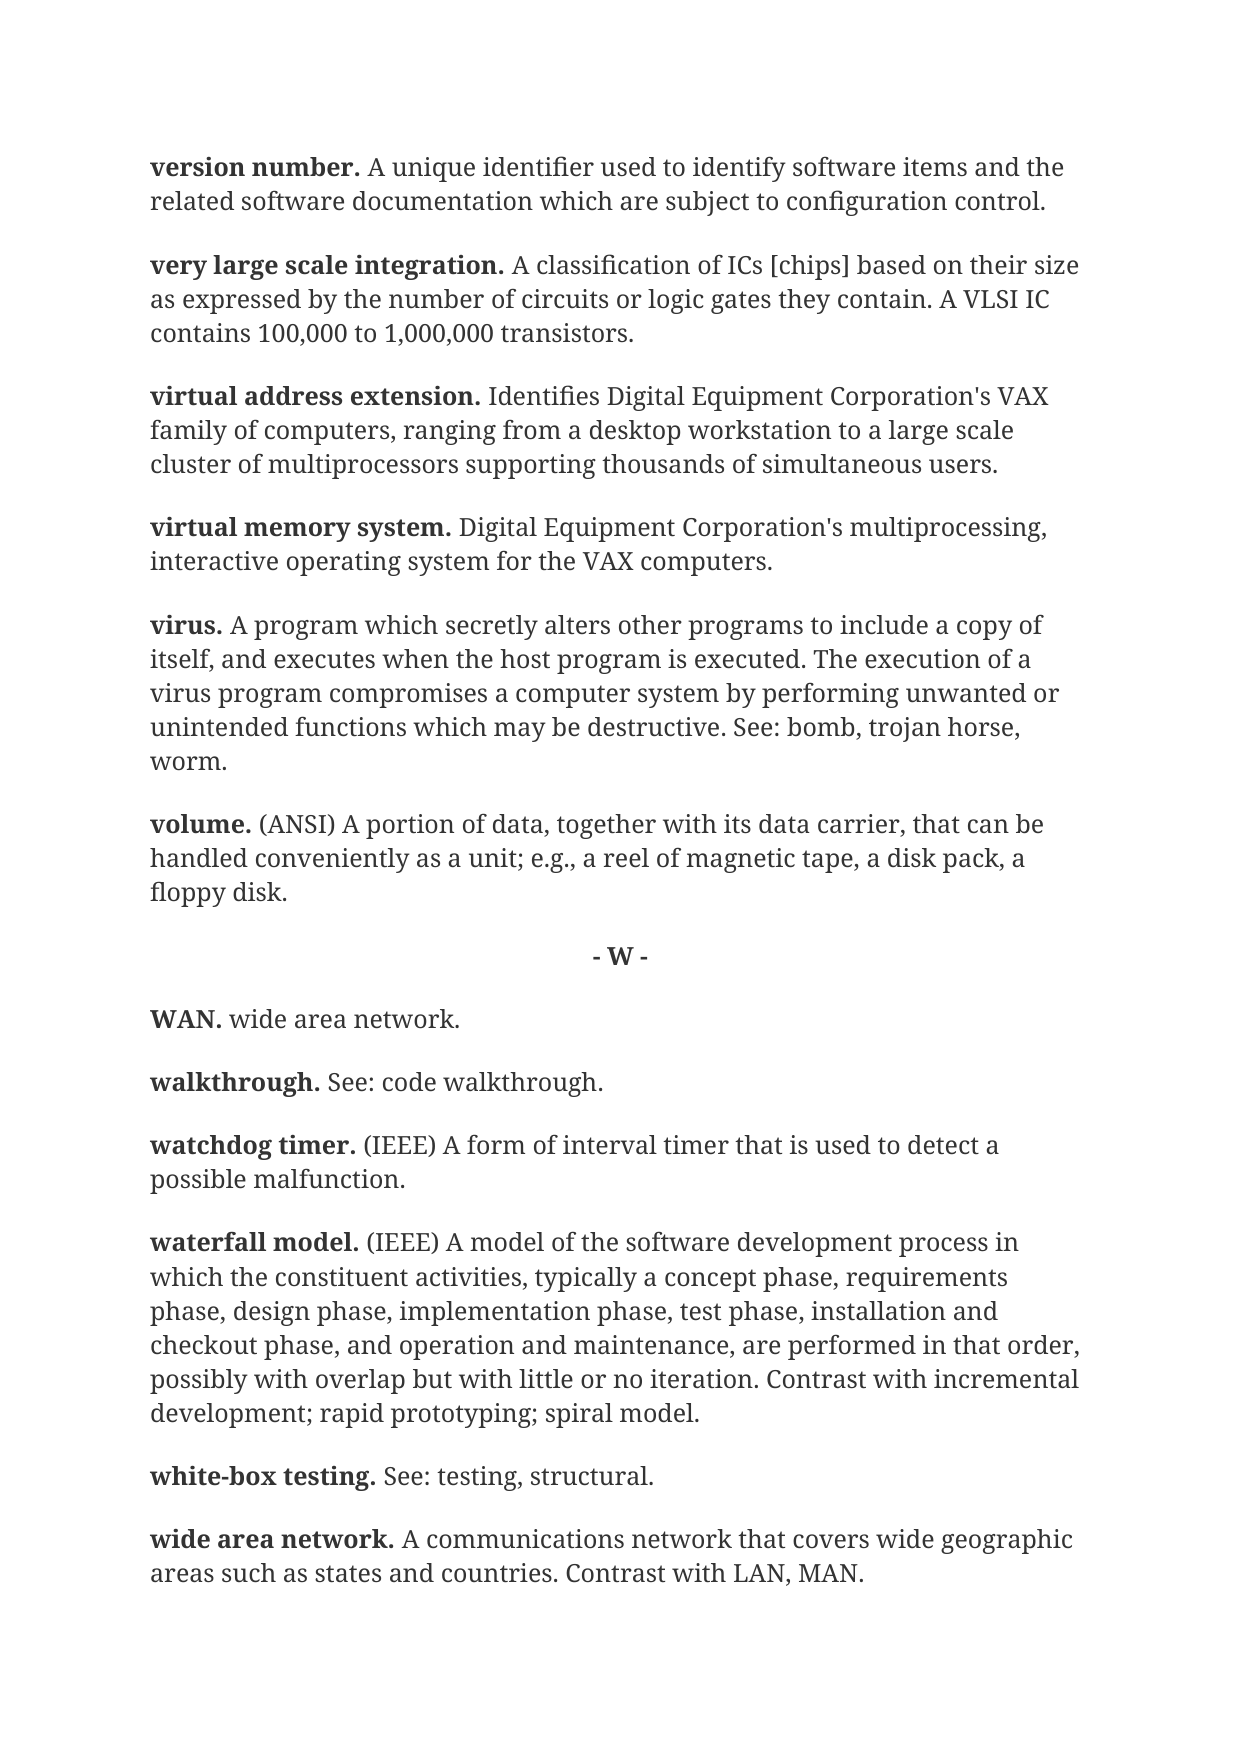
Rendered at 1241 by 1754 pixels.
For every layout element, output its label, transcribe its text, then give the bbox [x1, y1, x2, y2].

text version number. A unique identifier used to identify software items and the related software documentation which are subject to configuration control. [150, 150, 1090, 218]
text watchdog timer. (IEEE) A form of interval timer that is used to detect a possible malfunction. [150, 1128, 1090, 1196]
text WAN. wide area network. [150, 1001, 1090, 1035]
text - W - [150, 938, 1090, 972]
text very large scale integration. A classification of ICs [chips] based on their size as expressed by the number of circuits or logic gates they contain. A VLSI IC contains 100,000 to 1,000,000 transistors. [150, 247, 1090, 349]
text virtual address extension. Identifies Digital Equipment Corporation's VAX family of computers, ranging from a desktop workstation to a large scale cluster of multiprocessors supporting thousands of simultaneous users. [150, 379, 1090, 481]
text waterfall model. (IEEE) A model of the software development process in which the constituent activities, typically a concept phase, requirements phase, design phase, implementation phase, test phase, installation and checkout phase, and operation and maintenance, are performed in that order, possibly with overlap but with little or no iteration. Contrast with incremental development; rapid prototyping; spiral model. [150, 1225, 1090, 1429]
text volume. (ANSI) A portion of data, together with its data carrier, that can be handled conveniently as a unit; e.g., a reel of magnetic tape, a disk pack, a floppy disk. [150, 807, 1090, 909]
text virtual memory system. Digital Equipment Corporation's multiprocessing, interactive operating system for the VAX computers. [150, 510, 1090, 578]
text virus. A program which secretly alters other programs to include a copy of itself, and executes when the host program is executed. The execution of a virus program compromises a computer system by performing unwanted or unintended functions which may be destructive. See: bomb, trojan horse, worm. [150, 607, 1090, 778]
text walkthrough. See: code walkthrough. [150, 1064, 1090, 1099]
text white-box testing. See: testing, structural. [150, 1459, 1090, 1493]
text wide area network. A communications network that covers wide geographic areas such as states and countries. Contrast with LAN, MAN. [150, 1522, 1090, 1590]
